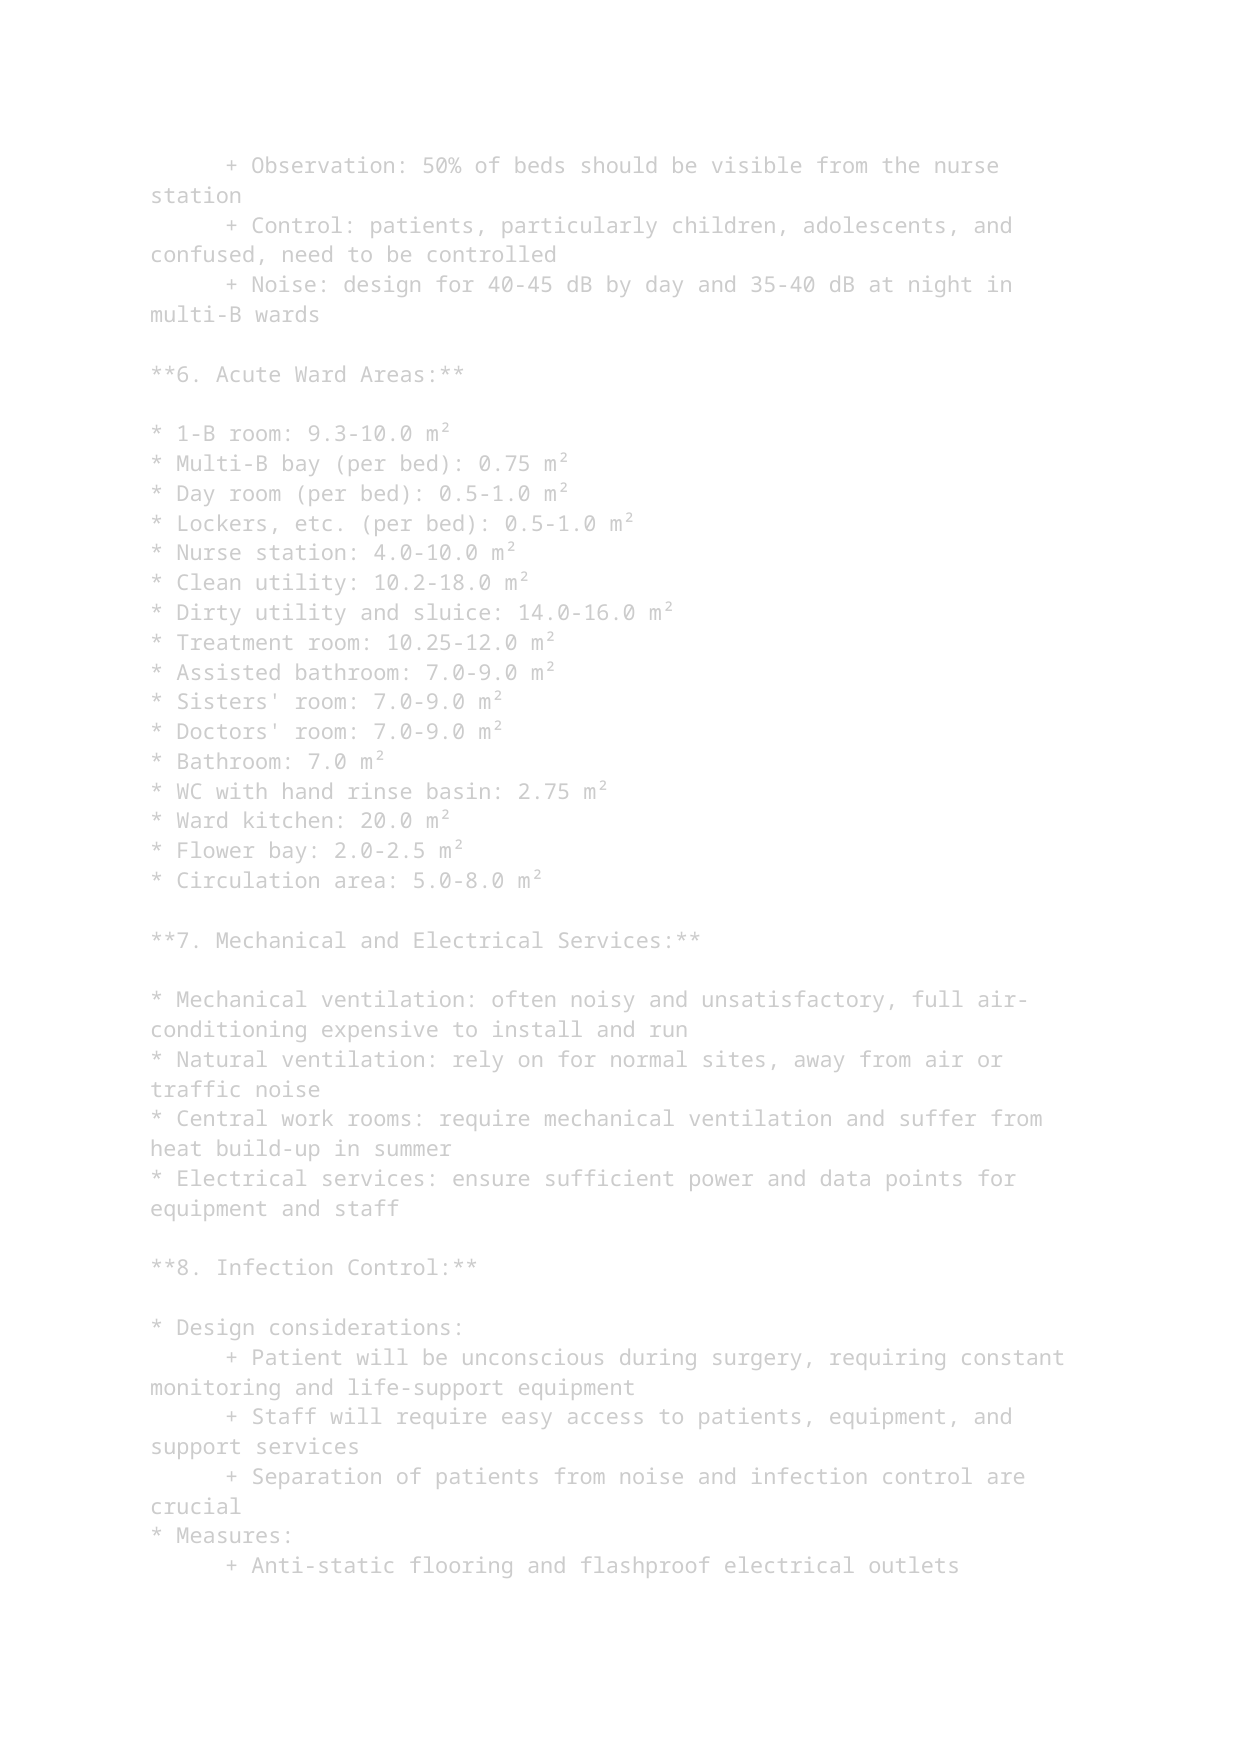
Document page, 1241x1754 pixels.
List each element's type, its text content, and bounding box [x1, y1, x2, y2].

text * Ward kitchen: 20.0 m² [150, 805, 1090, 835]
text + Separation of patients from noise and infection control are crucial [150, 1461, 1090, 1520]
text + Control: patients, particularly children, adolescents, and confused, need to be controlled [150, 209, 1090, 269]
text * Doctors' room: 7.0-9.0 m² [150, 716, 1090, 746]
text * Central work rooms: require mechanical ventilation and suffer from heat build-up in summer [150, 1103, 1090, 1163]
text * Nurse station: 4.0-10.0 m² [150, 537, 1090, 567]
text **6. Acute Ward Areas:** [150, 358, 1090, 388]
text + Staff will require easy access to patients, equipment, and support services [150, 1401, 1090, 1461]
text * Day room (per bed): 0.5-1.0 m² [150, 478, 1090, 507]
text * Natural ventilation: rely on for normal sites, away from air or traffic noise [150, 1044, 1090, 1103]
text * Assisted bathroom: 7.0-9.0 m² [150, 656, 1090, 686]
text * Circulation area: 5.0-8.0 m² [150, 865, 1090, 895]
text * Multi-B bay (per bed): 0.75 m² [150, 448, 1090, 478]
text * Treatment room: 10.25-12.0 m² [150, 627, 1090, 656]
text * Bathroom: 7.0 m² [150, 746, 1090, 776]
text * WC with hand rinse basin: 2.75 m² [150, 776, 1090, 805]
text + Observation: 50% of beds should be visible from the nurse station [150, 150, 1090, 209]
text * Mechanical ventilation: often noisy and unsatisfactory, full air-conditioning expensive to install and run [150, 984, 1090, 1044]
text + Anti-static flooring and flashproof electrical outlets [150, 1550, 1090, 1580]
text * Sisters' room: 7.0-9.0 m² [150, 686, 1090, 716]
text * Clean utility: 10.2-18.0 m² [150, 567, 1090, 597]
text * Lockers, etc. (per bed): 0.5-1.0 m² [150, 507, 1090, 537]
text **8. Infection Control:** [150, 1252, 1090, 1282]
text * 1-B room: 9.3-10.0 m² [150, 418, 1090, 448]
text + Noise: design for 40-45 dB by day and 35-40 dB at night in multi-B wards [150, 269, 1090, 329]
text **7. Mechanical and Electrical Services:** [150, 924, 1090, 954]
text * Flower bay: 2.0-2.5 m² [150, 835, 1090, 865]
text + Patient will be unconscious during surgery, requiring constant monitoring and life-support equipment [150, 1342, 1090, 1401]
text * Electrical services: ensure sufficient power and data points for equipment and staff [150, 1163, 1090, 1222]
text * Design considerations: [150, 1312, 1090, 1342]
text * Dirty utility and sluice: 14.0-16.0 m² [150, 597, 1090, 627]
text * Measures: [150, 1520, 1090, 1550]
